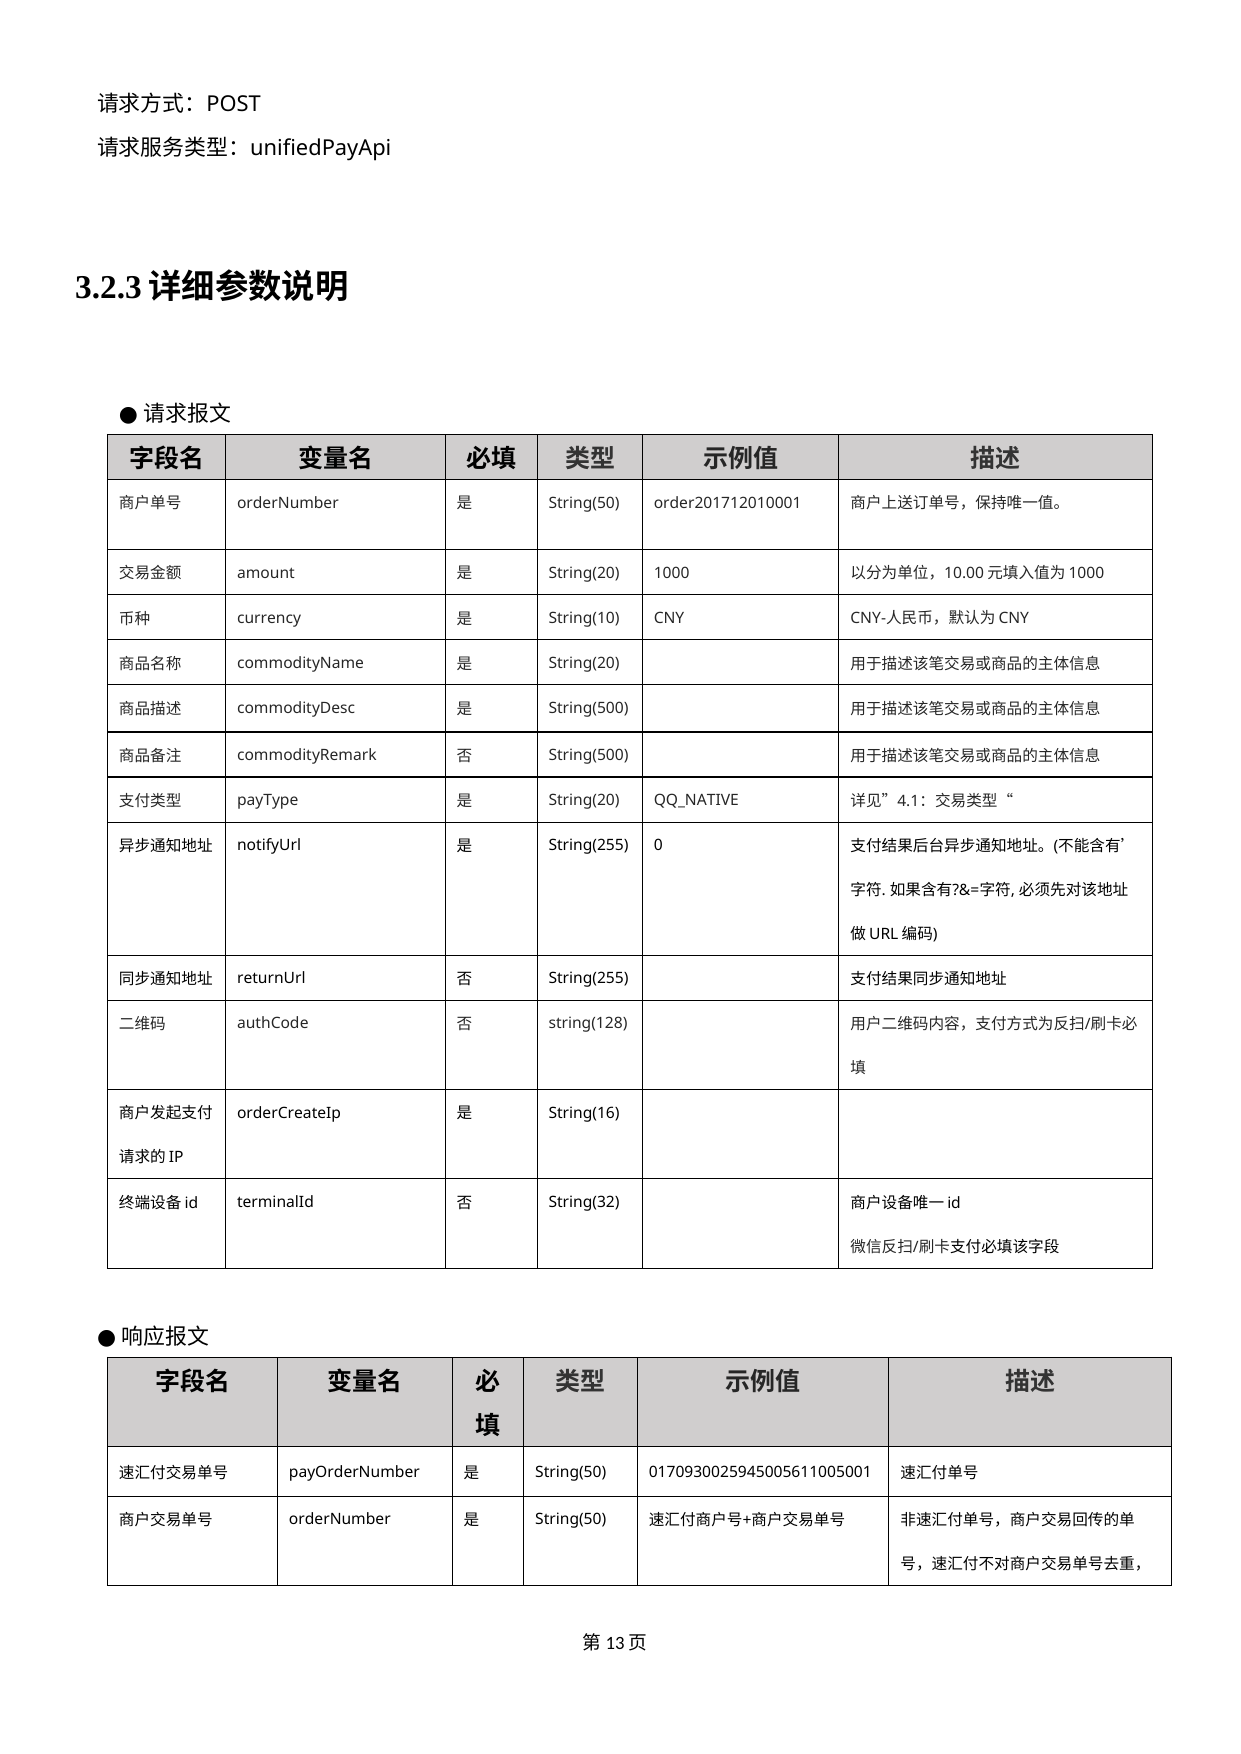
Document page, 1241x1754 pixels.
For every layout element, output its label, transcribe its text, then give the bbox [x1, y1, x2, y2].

table_cell 否 [446, 1001, 537, 1089]
table_cell 商户交易单号 [108, 1497, 277, 1585]
table_cell 0170930025945005611005001 [638, 1447, 888, 1496]
table_cell 速汇付交易单号 [108, 1447, 277, 1496]
table_header 类型 [524, 1358, 637, 1446]
table_cell 是 [446, 480, 537, 549]
table_cell String(50) [524, 1447, 637, 1496]
table_cell String(50) [524, 1497, 637, 1585]
table_cell [839, 1090, 1152, 1178]
table_cell 用于描述该笔交易或商品的主体信息 [839, 733, 1152, 776]
table_cell CNY [643, 595, 838, 639]
table_cell 1000 [643, 550, 838, 594]
table_cell currency [226, 595, 445, 639]
subtitle 3.2.3详细参数说明 [75, 239, 1165, 328]
table_cell string(128) [538, 1001, 642, 1089]
table_cell [643, 685, 838, 731]
table_cell 支付结果同步通知地址 [839, 956, 1152, 1000]
table_cell String(20) [538, 550, 642, 594]
table_cell notifyUrl [226, 823, 445, 955]
table_cell 商品备注 [108, 733, 225, 776]
table_cell 是 [453, 1497, 523, 1585]
table_header 描述 [839, 435, 1152, 479]
text 请求服务类型：unifiedPayApi [75, 124, 1165, 168]
table_header 描述 [889, 1358, 1171, 1446]
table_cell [889, 1497, 1171, 1585]
table_cell [643, 1001, 838, 1089]
table_cell [643, 1090, 838, 1178]
table_cell 是 [446, 778, 537, 822]
table_cell String(20) [538, 778, 642, 822]
table_cell [643, 1179, 838, 1267]
table_cell orderNumber [226, 480, 445, 549]
table_header 必填 [453, 1358, 523, 1446]
table_cell commodityDesc [226, 685, 445, 731]
text ● 请求报文 [75, 390, 1165, 434]
table_header 字段名 [108, 435, 225, 479]
text 请求方式：POST [75, 80, 1165, 124]
table_cell orderCreateIp [226, 1090, 445, 1178]
table_cell 0 [643, 823, 838, 955]
table_cell 支付类型 [108, 778, 225, 822]
table_cell 交易金额 [108, 550, 225, 594]
table_header 变量名 [226, 435, 445, 479]
table_cell payType [226, 778, 445, 822]
table_cell String(10) [538, 595, 642, 639]
table_cell 商品名称 [108, 640, 225, 684]
table_cell 币种 [108, 595, 225, 639]
table_cell 是 [453, 1447, 523, 1496]
table_cell 用于描述该笔交易或商品的主体信息 [839, 640, 1152, 684]
table_cell [643, 733, 838, 776]
table_cell 商户发起支付请求的IP [108, 1090, 225, 1178]
table_cell 速汇付商户号+商户交易单号 [638, 1497, 888, 1585]
table_cell 速汇付单号 [889, 1447, 1171, 1496]
table_cell 否 [446, 733, 537, 776]
table_cell 是 [446, 823, 537, 955]
table_cell 是 [446, 685, 537, 731]
table_header 字段名 [108, 1358, 277, 1446]
table_cell authCode [226, 1001, 445, 1089]
table_cell amount [226, 550, 445, 594]
table_header 示例值 [638, 1358, 888, 1446]
table_cell 用户二维码内容，支付方式为反扫/刷卡必填 [839, 1001, 1152, 1089]
table_header 示例值 [643, 435, 838, 479]
table_cell 是 [446, 550, 537, 594]
table_cell 是 [446, 640, 537, 684]
table_cell 商户上送订单号，保持唯一值。 [839, 480, 1152, 549]
table_cell CNY-人民币，默认为CNY [839, 595, 1152, 639]
table_cell 异步通知地址 [108, 823, 225, 955]
table_cell 支付结果后台异步通知地址。(不能含有’字符. 如果含有?&=字符, 必须先对该地址做URL编码) [839, 823, 1152, 955]
table_cell returnUrl [226, 956, 445, 1000]
table_cell [643, 640, 838, 684]
table_cell 是 [446, 1090, 537, 1178]
table_cell QQ_NATIVE [643, 778, 838, 822]
table_cell String(500) [538, 733, 642, 776]
table_cell 商品描述 [108, 685, 225, 731]
table_cell String(32) [538, 1179, 642, 1267]
table_header 类型 [538, 435, 642, 479]
table_header 变量名 [278, 1358, 452, 1446]
table_cell String(50) [538, 480, 642, 549]
table_cell 商户单号 [108, 480, 225, 549]
table_cell 否 [446, 1179, 537, 1267]
table_cell 同步通知地址 [108, 956, 225, 1000]
table_cell 详见”4.1：交易类型“ [839, 778, 1152, 822]
table_cell 商户设备唯一id 微信反扫/刷卡支付必填该字段 [839, 1179, 1152, 1267]
table_cell 否 [446, 956, 537, 1000]
table_cell 以分为单位，10.00元填入值为1000 [839, 550, 1152, 594]
table_cell order201712010001 [643, 480, 838, 549]
text ● 响应报文 [75, 1312, 1165, 1357]
table_cell payOrderNumber [278, 1447, 452, 1496]
table_cell 是 [446, 595, 537, 639]
table_cell String(16) [538, 1090, 642, 1178]
table_cell orderNumber [278, 1497, 452, 1585]
table_cell String(500) [538, 685, 642, 731]
table_cell 用于描述该笔交易或商品的主体信息 [839, 685, 1152, 731]
table_cell commodityRemark [226, 733, 445, 776]
table_cell String(255) [538, 823, 642, 955]
table_header 必填 [446, 435, 537, 479]
table_cell String(20) [538, 640, 642, 684]
table_cell 二维码 [108, 1001, 225, 1089]
table_cell terminalId [226, 1179, 445, 1267]
table_cell String(255) [538, 956, 642, 1000]
table_cell 终端设备id [108, 1179, 225, 1267]
table_cell [643, 956, 838, 1000]
